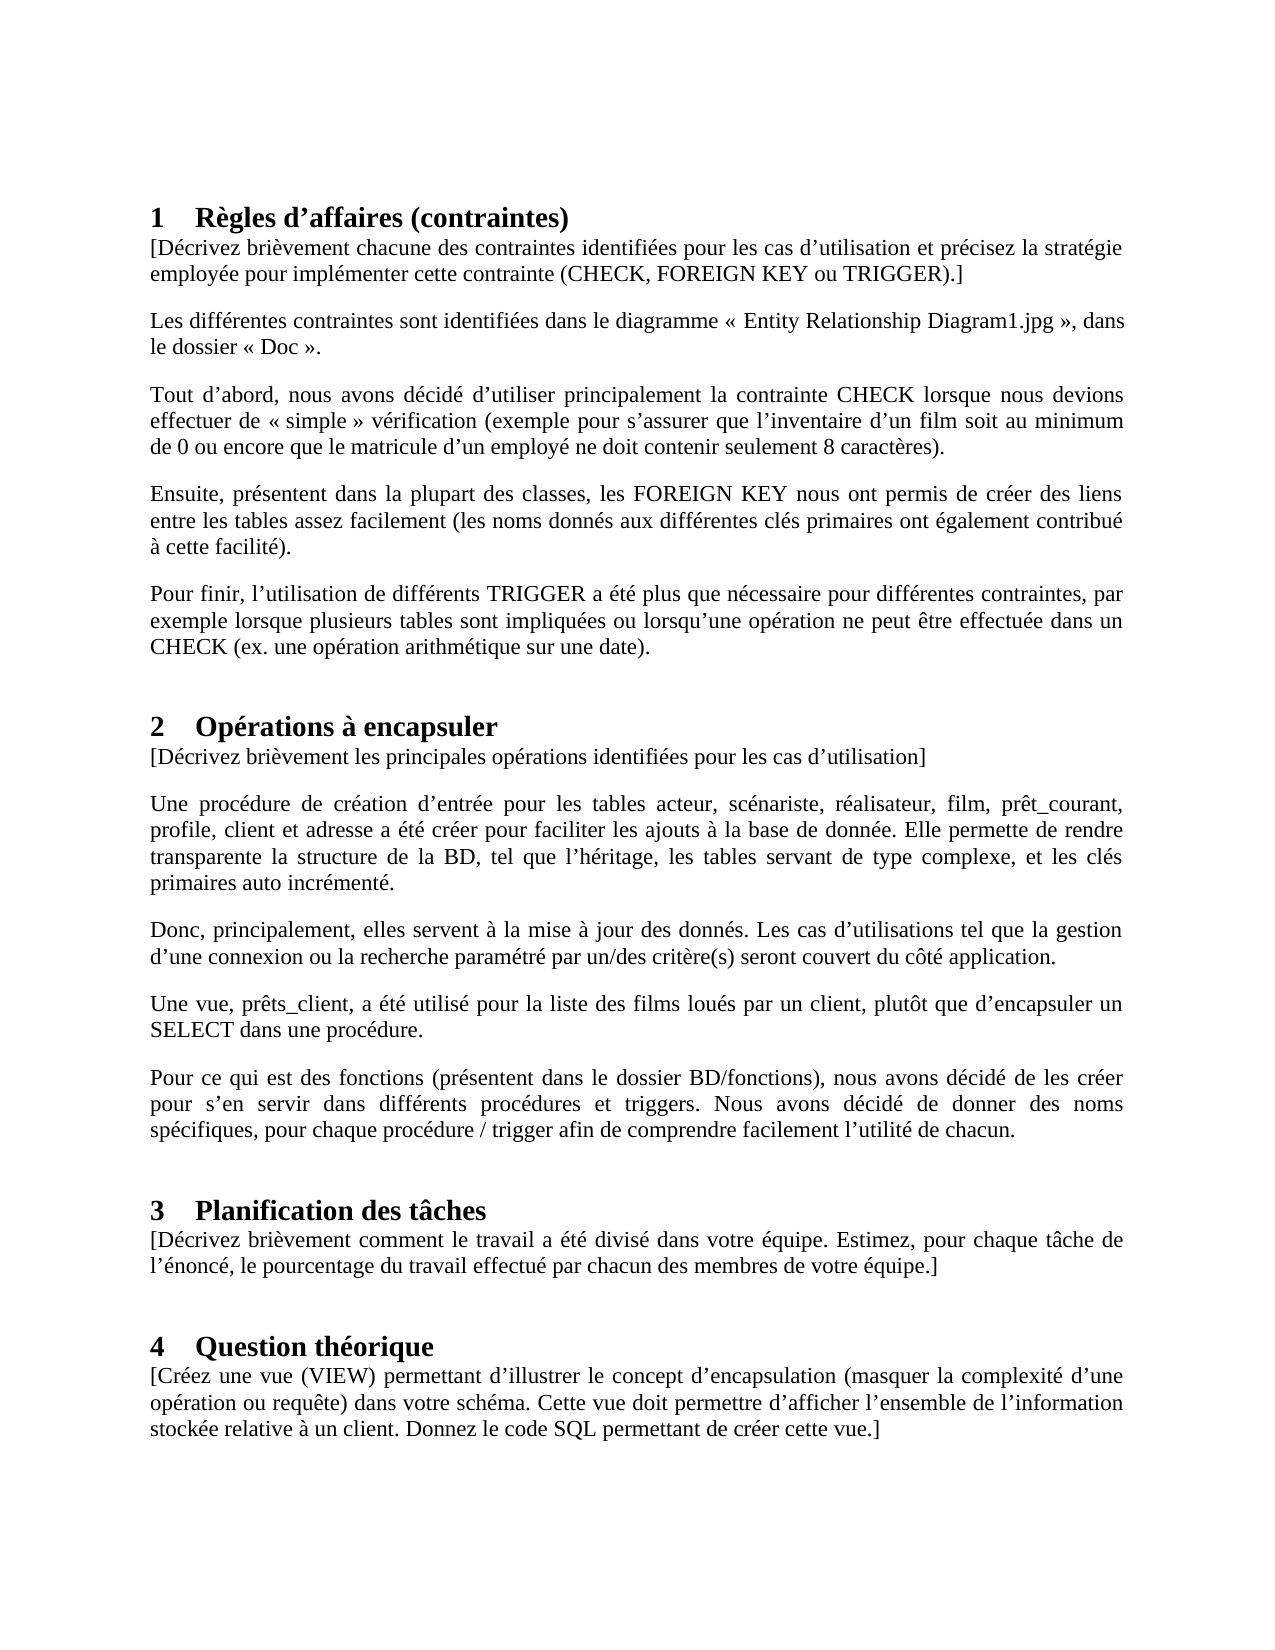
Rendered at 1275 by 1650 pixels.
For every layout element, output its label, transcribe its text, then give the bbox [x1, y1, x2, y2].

text Ensuite, présentent dans la plupart des classes, les FOREIGN KEY nous ont permis de créer des liens entre les tables assez facilement (les noms donnés aux différentes clés primaires ont également contribué à cette facilité). [150, 481, 1125, 559]
text Pour ce qui est des fonctions (présentent dans le dossier BD/fonctions), nous avons décidé de les créer pour s’en servir dans différents procédures et triggers. Nous avons décidé de donner des noms spécifiques, pour chaque procédure / trigger afin de comprendre facilement l’utilité de chacun. [150, 1063, 1125, 1143]
text Une vue, prêts_client, a été utilisé pour la liste des films loués par un client, plutôt que d’encapsuler un SELECT dans une procédure. [150, 990, 1125, 1043]
subtitle Règles d’affaires (contraintes) [150, 200, 1125, 233]
subtitle Planification des tâches [150, 1193, 1125, 1226]
text Tout d’abord, nous avons décidé d’utiliser principalement la contrainte CHECK lorsque nous devions effectuer de « simple » vérification (exemple pour s’assurer que l’inventaire d’un film soit au minimum de 0 ou encore que le matricule d’un employé ne doit contenir seulement 8 caractères). [150, 381, 1125, 460]
text [Décrivez brièvement les principales opérations identifiées pour les cas d’utilisation] [150, 743, 1125, 769]
subtitle Opérations à encapsuler [150, 709, 1125, 743]
subtitle Question théorique [150, 1329, 1125, 1362]
text Les différentes contraintes sont identifiées dans le diagramme « Entity Relationship Diagram1.jpg », dans le dossier « Doc ». [150, 307, 1125, 360]
text [Décrivez brièvement chacune des contraintes identifiées pour les cas d’utilisation et précisez la stratégie employée pour implémenter cette contrainte (CHECK, FOREIGN KEY ou TRIGGER).] [150, 233, 1125, 286]
text [Créez une vue (VIEW) permettant d’illustrer le concept d’encapsulation (masquer la complexité d’une opération ou requête) dans votre schéma. Cette vue doit permettre d’afficher l’ensemble de l’information stockée relative à un client. Donnez le code SQL permettant de créer cette vue.] [150, 1362, 1125, 1441]
text [Décrivez brièvement comment le travail a été divisé dans votre équipe. Estimez, pour chaque tâche de l’énoncé, le pourcentage du travail effectué par chacun des membres de votre équipe.] [150, 1226, 1125, 1279]
text Donc, principalement, elles servent à la mise à jour des donnés. Les cas d’utilisations tel que la gestion d’une connexion ou la recherche paramétré par un/des critère(s) seront couvert du côté application. [150, 916, 1125, 969]
text Une procédure de création d’entrée pour les tables acteur, scénariste, réalisateur, film, prêt_courant, profile, client et adresse a été créer pour faciliter les ajouts à la base de donnée. Elle permette de rendre transparente la structure de la BD, tel que l’héritage, les tables servant de type complexe, et les clés primaires auto incrémenté. [150, 790, 1125, 896]
text Pour finir, l’utilisation de différents TRIGGER a été plus que nécessaire pour différentes contraintes, par exemple lorsque plusieurs tables sont impliquées ou lorsqu’une opération ne peut être effectuée dans un CHECK (ex. une opération arithmétique sur une date). [150, 580, 1125, 659]
